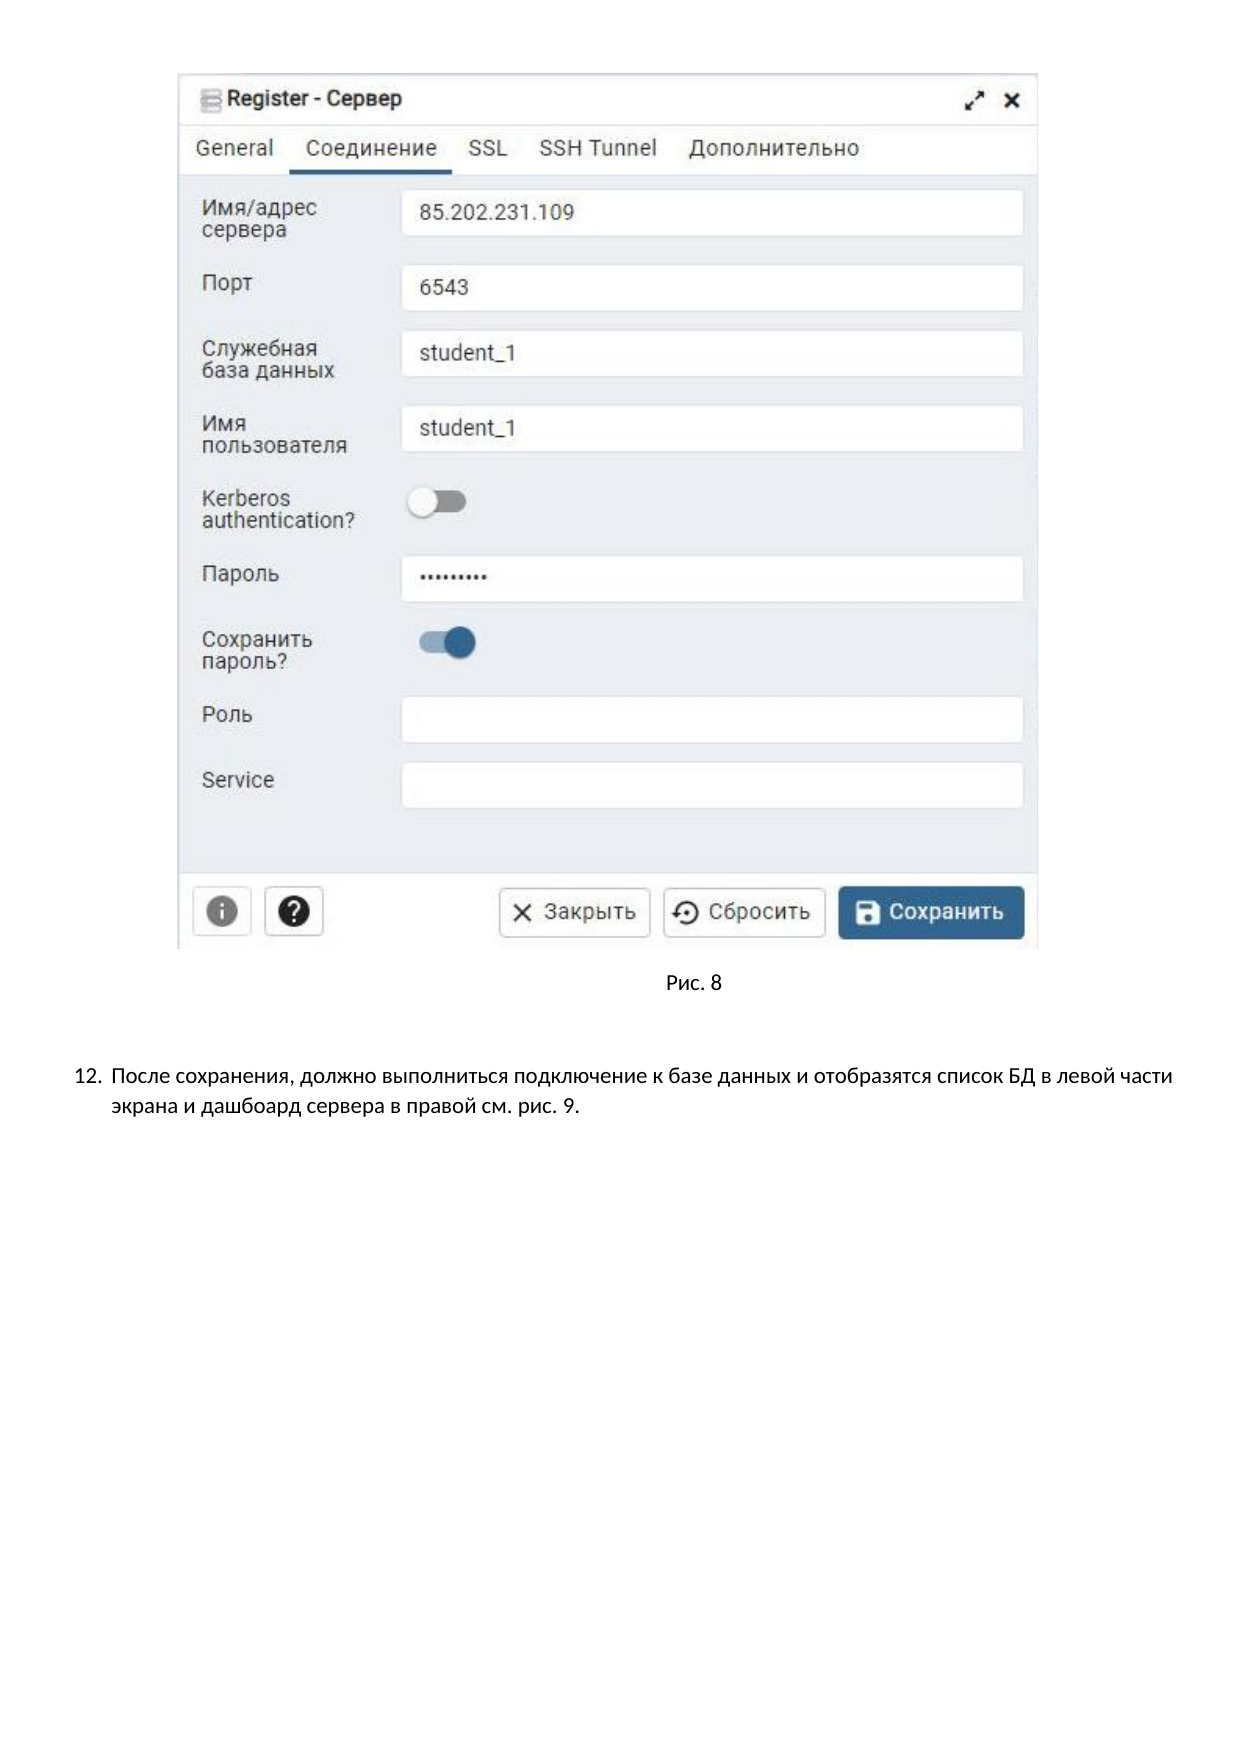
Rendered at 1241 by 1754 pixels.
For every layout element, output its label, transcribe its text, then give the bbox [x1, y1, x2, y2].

picture [177, 73, 1039, 949]
text Рис. 8 [177, 968, 1211, 996]
list После сохранения, должно выполниться подключение к базе данных и отобразятся список БД в левой части экрана и дашбоард сервера в правой см. рис. 9. [74, 1061, 1211, 1120]
